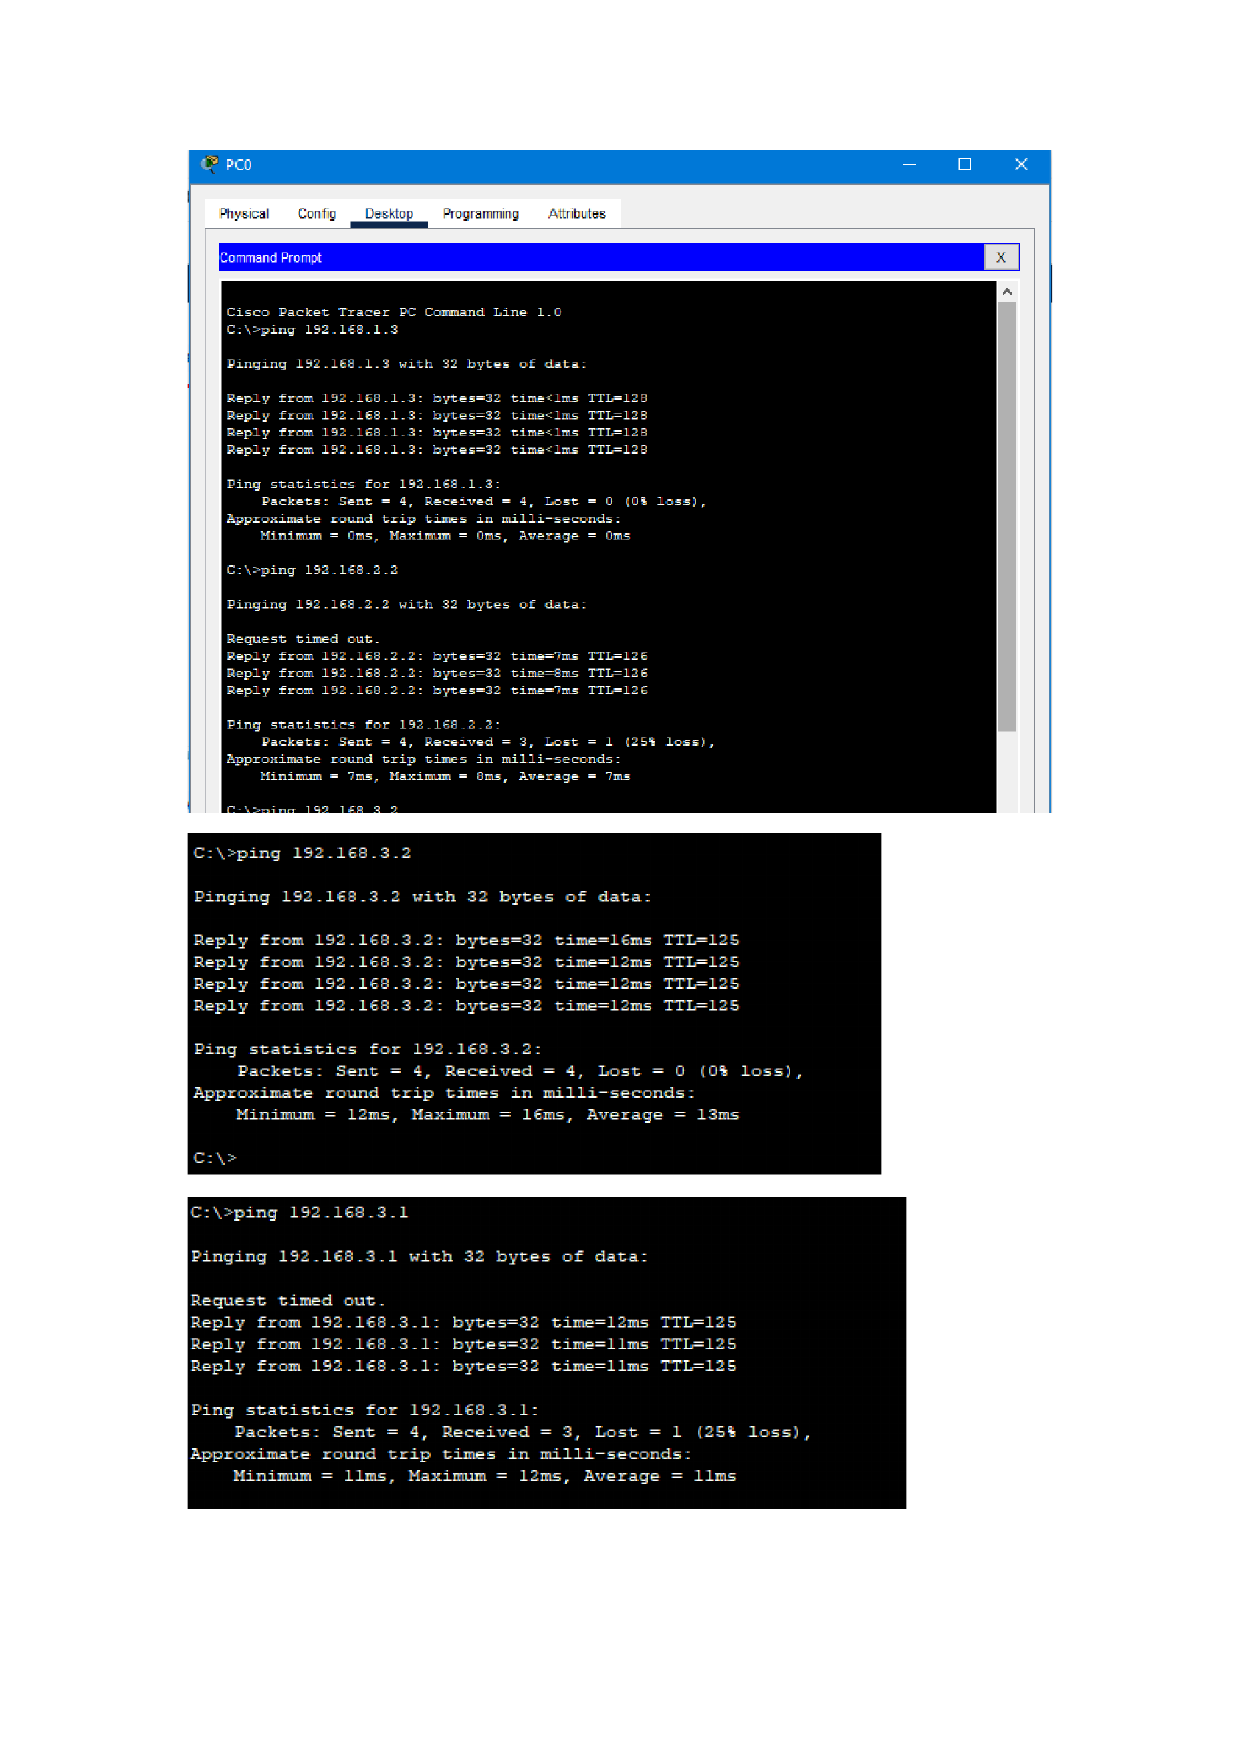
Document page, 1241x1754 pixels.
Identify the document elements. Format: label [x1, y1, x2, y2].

picture [187, 150, 1053, 813]
picture [187, 1197, 907, 1509]
picture [187, 833, 882, 1177]
